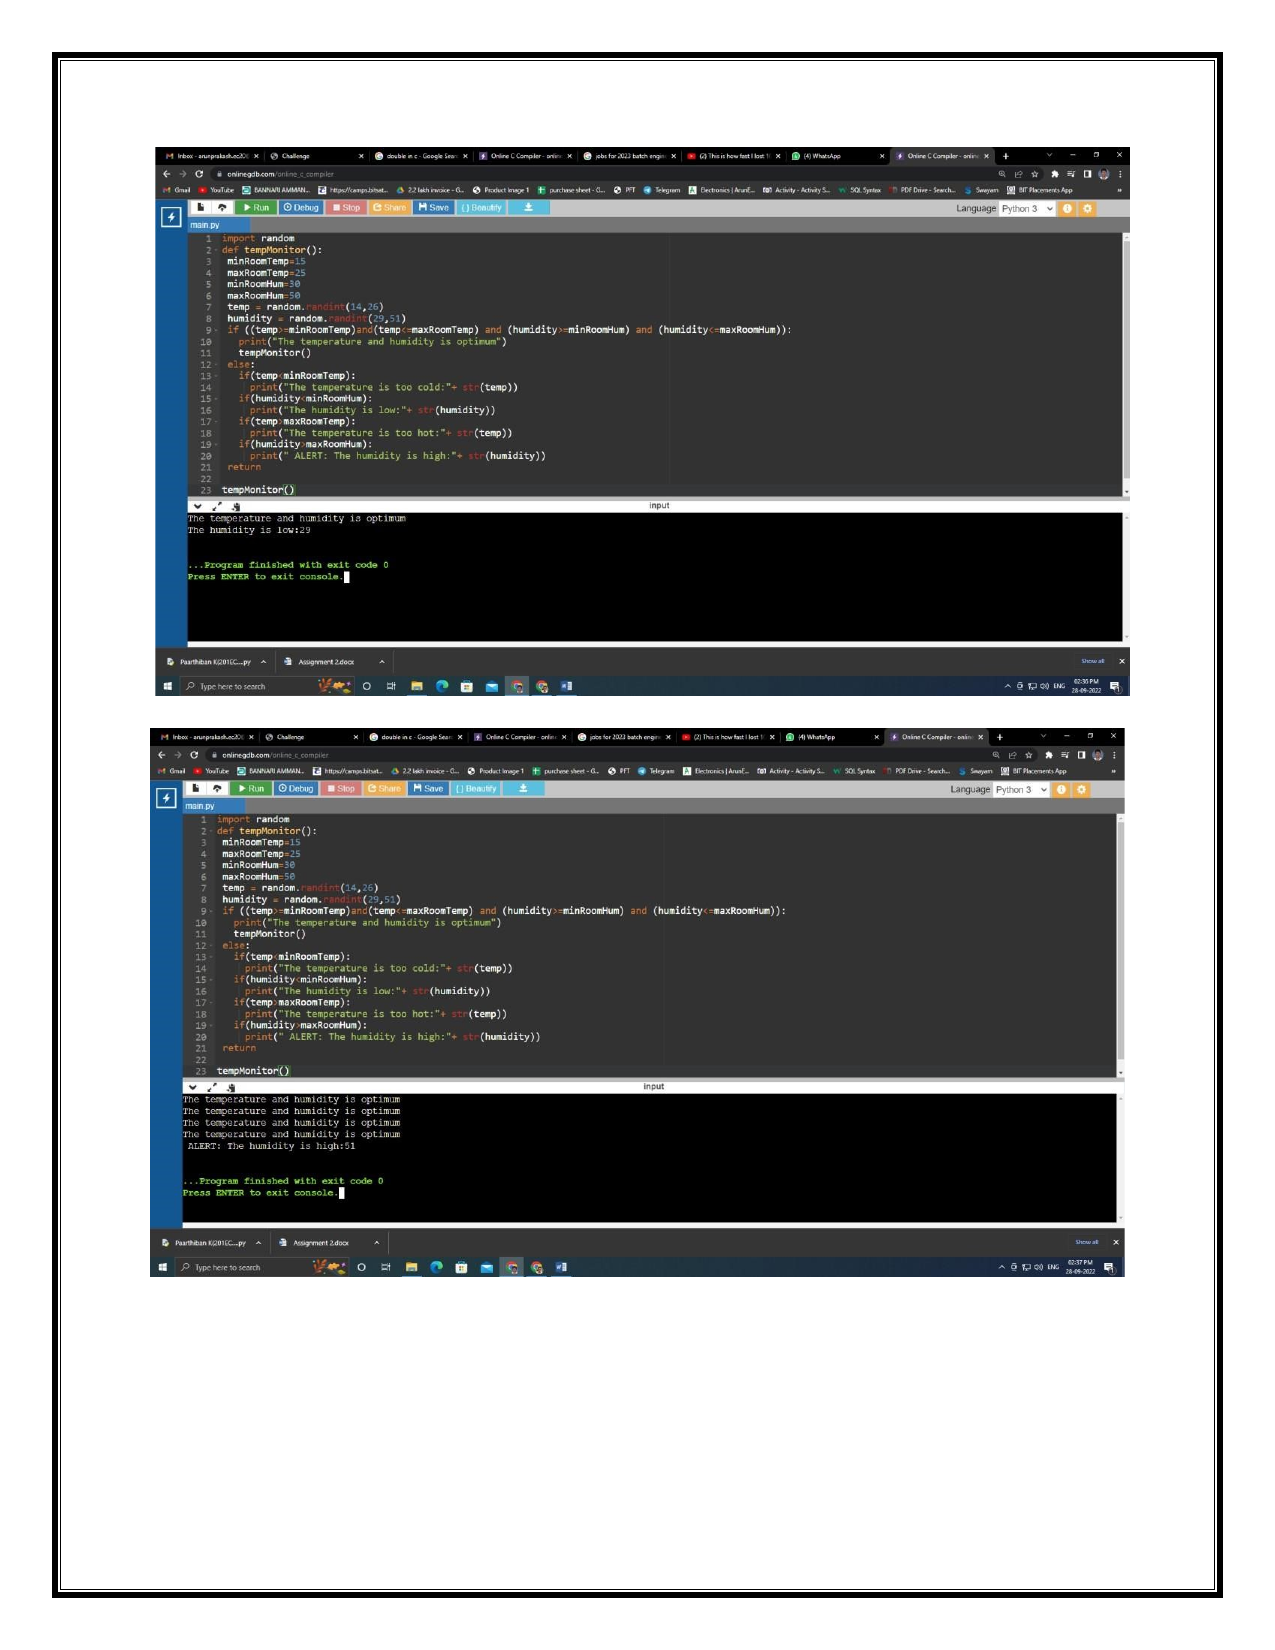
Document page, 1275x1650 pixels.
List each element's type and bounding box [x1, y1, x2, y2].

picture [150, 728, 1125, 1277]
picture [155, 147, 1130, 696]
